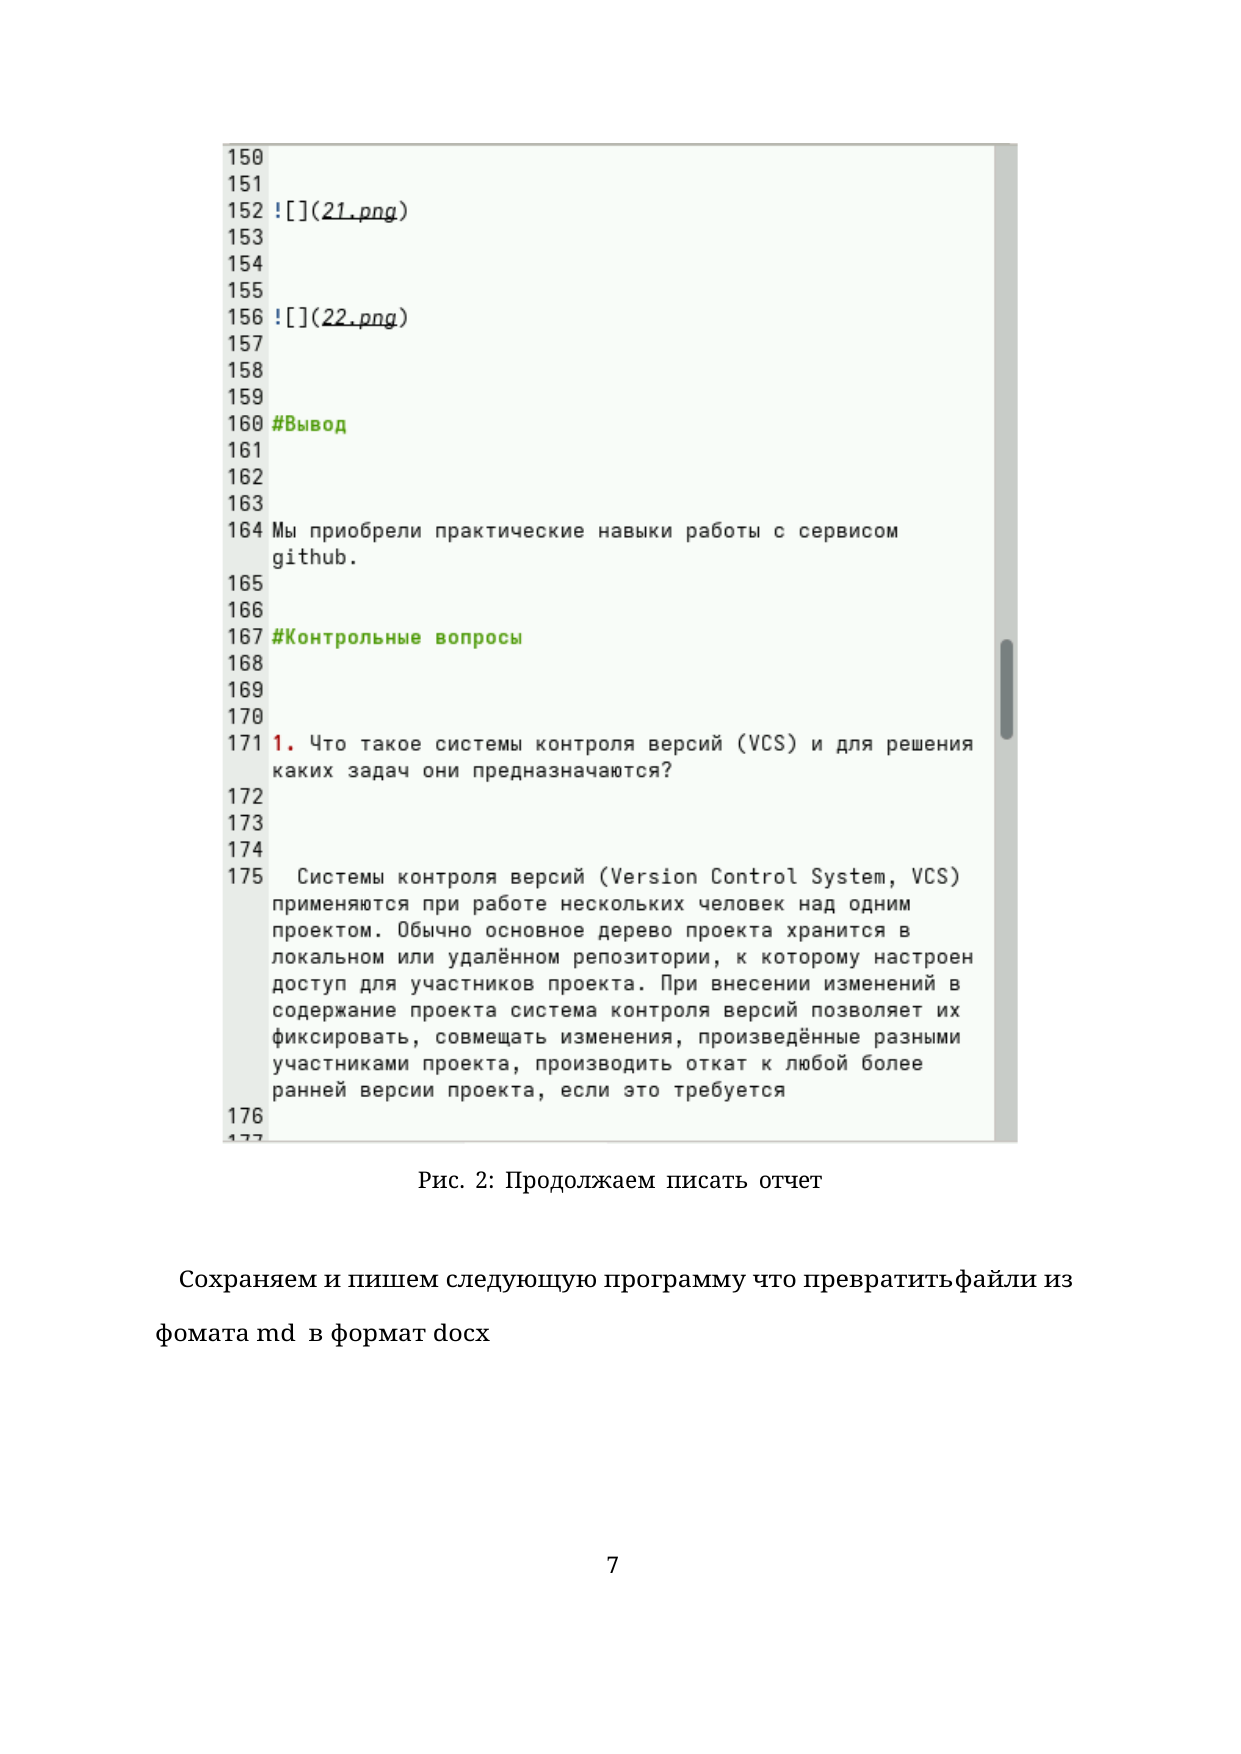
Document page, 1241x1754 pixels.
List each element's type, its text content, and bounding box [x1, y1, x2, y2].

text Рис. 2: Продолжаем писать отчет [148, 1164, 1093, 1195]
picture [222, 143, 1018, 1144]
text Сохраняем и пишем следующую программу что превратитьфайли из фомата md в формат docx [155, 1263, 1090, 1348]
